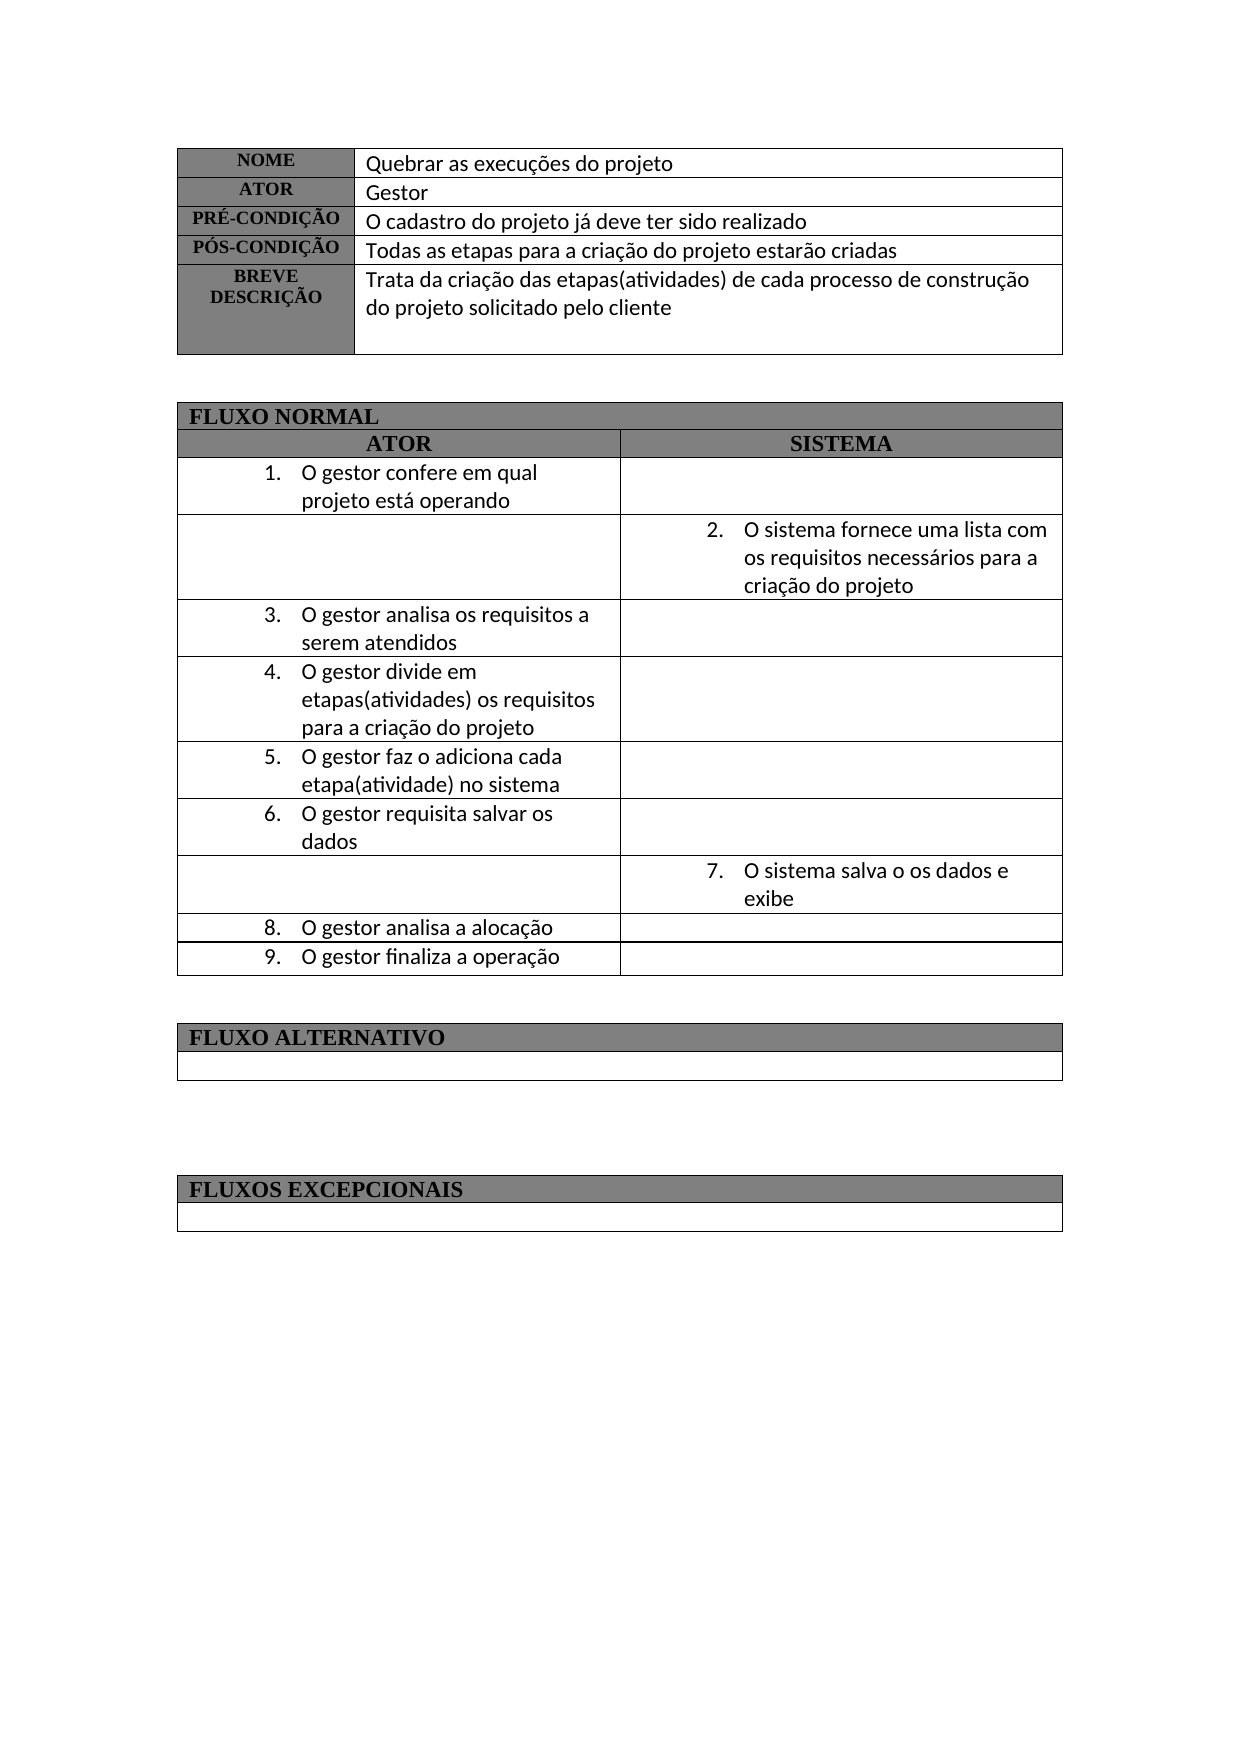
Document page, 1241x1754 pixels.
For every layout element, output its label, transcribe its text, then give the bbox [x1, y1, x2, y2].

table_cell O gestor requisita salvar os dados [178, 799, 620, 855]
table_cell [178, 515, 620, 599]
table_cell [621, 914, 1062, 941]
table_cell O gestor confere em qual projeto está operando [178, 458, 620, 514]
table_cell [621, 742, 1062, 798]
table_cell Gestor [355, 178, 1062, 206]
table_cell SISTEMA [621, 430, 1062, 457]
table_header NOME [178, 149, 354, 177]
table_cell PRÉ-CONDIÇÃO [178, 207, 354, 235]
table_header Quebrar as execuções do projeto [355, 149, 1062, 177]
table_cell PÓS-CONDIÇÃO [178, 236, 354, 264]
table_cell O gestor analisa a alocação [178, 914, 620, 941]
table_cell O gestor finaliza a operação [178, 943, 620, 975]
table_cell [621, 600, 1062, 656]
table_cell Todas as etapas para a criação do projeto estarão criadas [355, 236, 1062, 264]
table_cell O sistema salva o os dados e exibe [621, 856, 1062, 912]
table_cell ATOR [178, 178, 354, 206]
table_cell [621, 657, 1062, 741]
table_cell O cadastro do projeto já deve ter sido realizado [355, 207, 1062, 235]
table_cell [621, 799, 1062, 855]
table_cell [178, 1052, 1062, 1080]
table_cell ATOR [178, 430, 620, 457]
table_cell O gestor divide em etapas(atividades) os requisitos para a criação do projeto [178, 657, 620, 741]
table_cell O gestor faz o adiciona cada etapa(atividade) no sistema [178, 742, 620, 798]
table_header FLUXOS EXCEPCIONAIS [178, 1176, 1062, 1202]
table_header FLUXO NORMAL [178, 403, 1062, 429]
table_cell [621, 458, 1062, 514]
table_cell [621, 943, 1062, 975]
table_header FLUXO ALTERNATIVO [178, 1024, 1062, 1051]
table_cell O sistema fornece uma lista com os requisitos necessários para a criação do projeto [621, 515, 1062, 599]
table_cell BREVE DESCRIÇÃO [178, 265, 354, 354]
table_cell O gestor analisa os requisitos a serem atendidos [178, 600, 620, 656]
table_cell Trata da criação das etapas(atividades) de cada processo de construção do projeto solicitado pelo cliente [355, 265, 1062, 354]
table_cell [178, 856, 620, 912]
table_cell [178, 1203, 1062, 1231]
